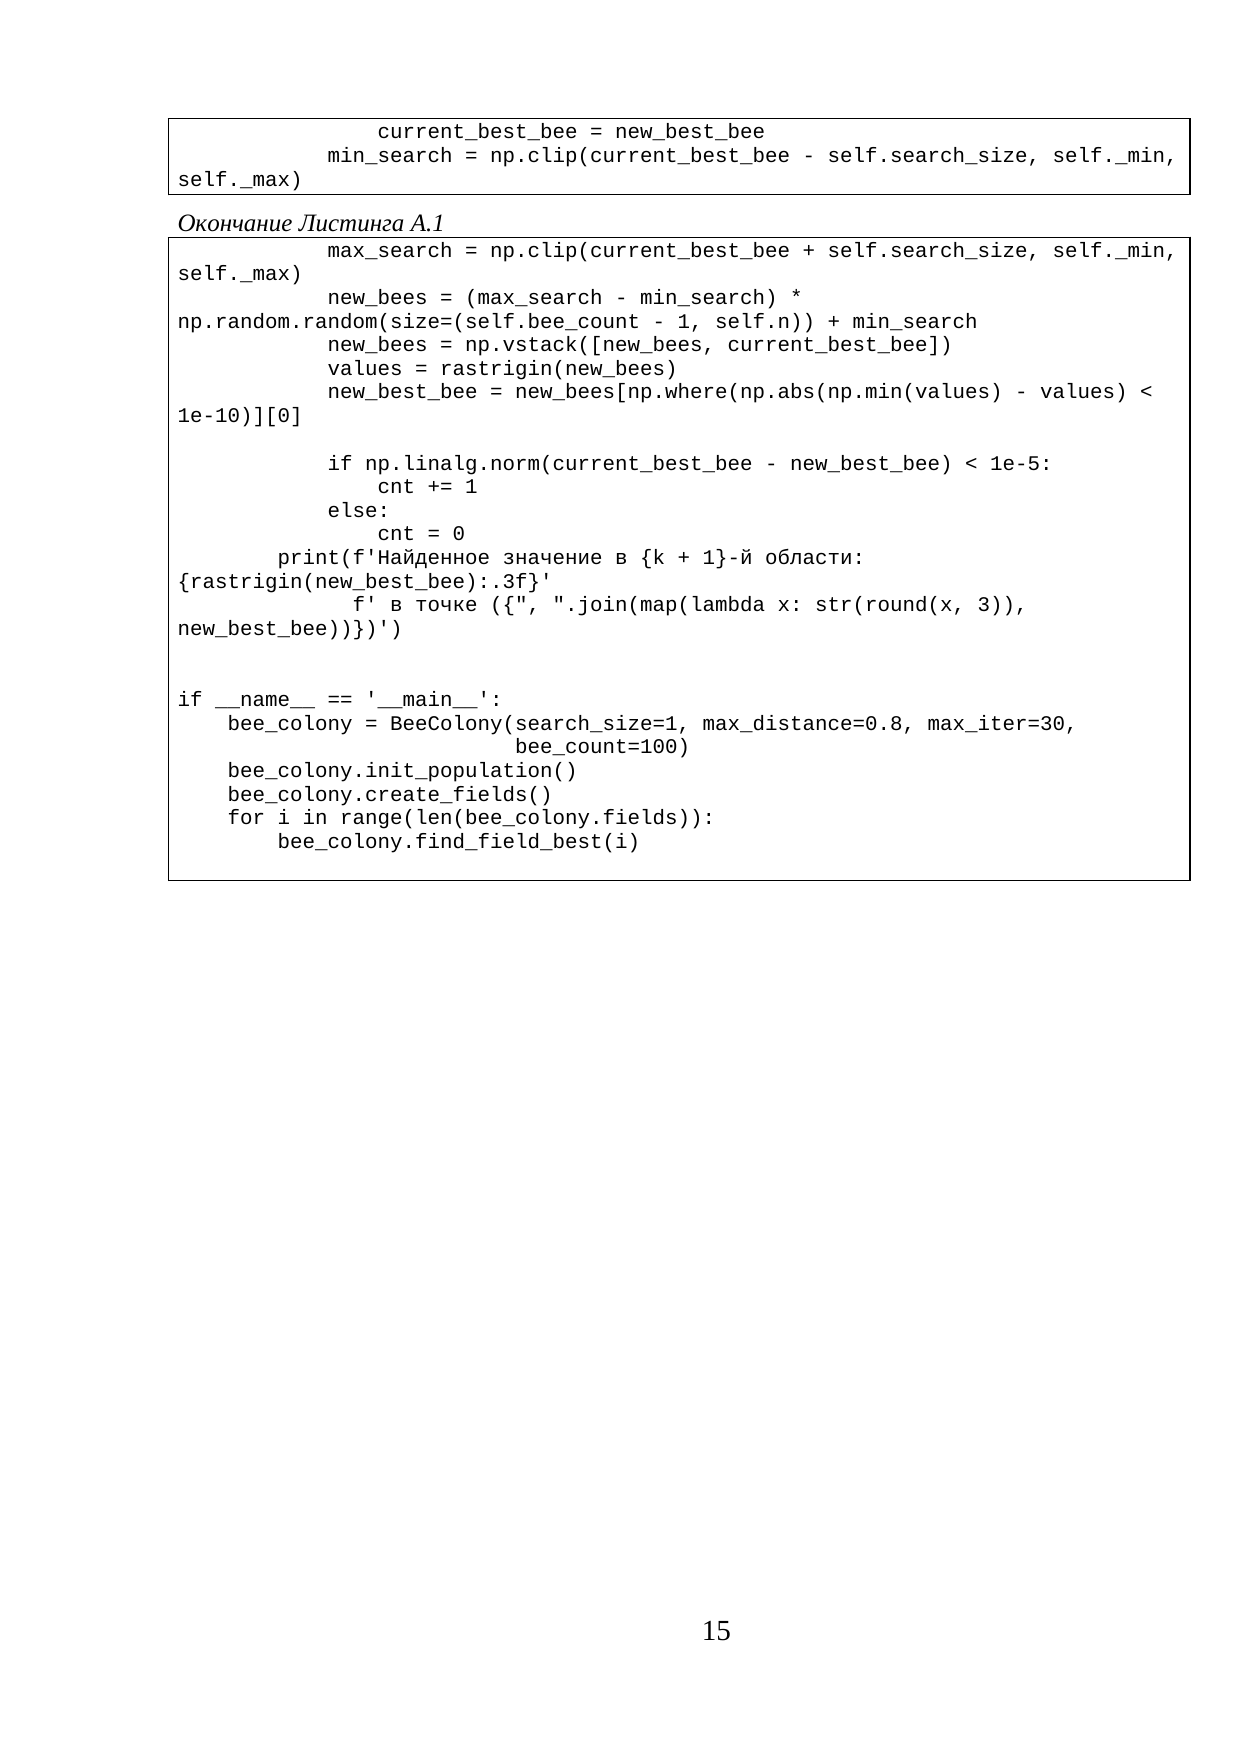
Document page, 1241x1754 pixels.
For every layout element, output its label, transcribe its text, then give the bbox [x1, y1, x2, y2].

text new_bees = np.vstack([new_bees, current_best_bee]) [177, 334, 1181, 358]
text current_best_bee = new_best_bee [169, 119, 1189, 142]
text cnt = 0 [177, 523, 1181, 547]
text bee_count=100) [177, 736, 1181, 760]
text new_best_bee = new_bees[np.where(np.abs(np.min(values) - values) < 1e-10)][0] [177, 382, 1181, 429]
text new_bees = (max_search - min_search) * np.random.random(size=(self.bee_count - 1, self.n)) + min_search [177, 287, 1181, 334]
text if np.linalg.norm(current_best_bee - new_best_bee) < 1e-5: [177, 452, 1181, 476]
text values = rastrigin(new_bees) [177, 358, 1181, 382]
text Окончание Листинга А.1 [177, 208, 1181, 237]
text bee_colony.create_fields() [177, 783, 1181, 807]
text bee_colony.find_field_best(i) [177, 831, 1181, 854]
text bee_colony.init_population() [177, 760, 1181, 783]
text min_search = np.clip(current_best_bee - self.search_size, self._min, self._max) [169, 142, 1189, 194]
text else: [177, 500, 1181, 523]
text f' в точке ({", ".join(map(lambda x: str(round(x, 3)), new_best_bee))})') [177, 594, 1181, 642]
text print(f'Найденное значение в {k + 1}-й области: {rastrigin(new_best_bee):.3f}' [177, 547, 1181, 594]
text if __name__ == '__main__': [177, 689, 1181, 713]
text for i in range(len(bee_colony.fields)): [177, 807, 1181, 831]
text max_search = np.clip(current_best_bee + self.search_size, self._min, self._max) [169, 238, 1189, 287]
text cnt += 1 [177, 476, 1181, 500]
text bee_colony = BeeColony(search_size=1, max_distance=0.8, max_iter=30, [177, 713, 1181, 736]
